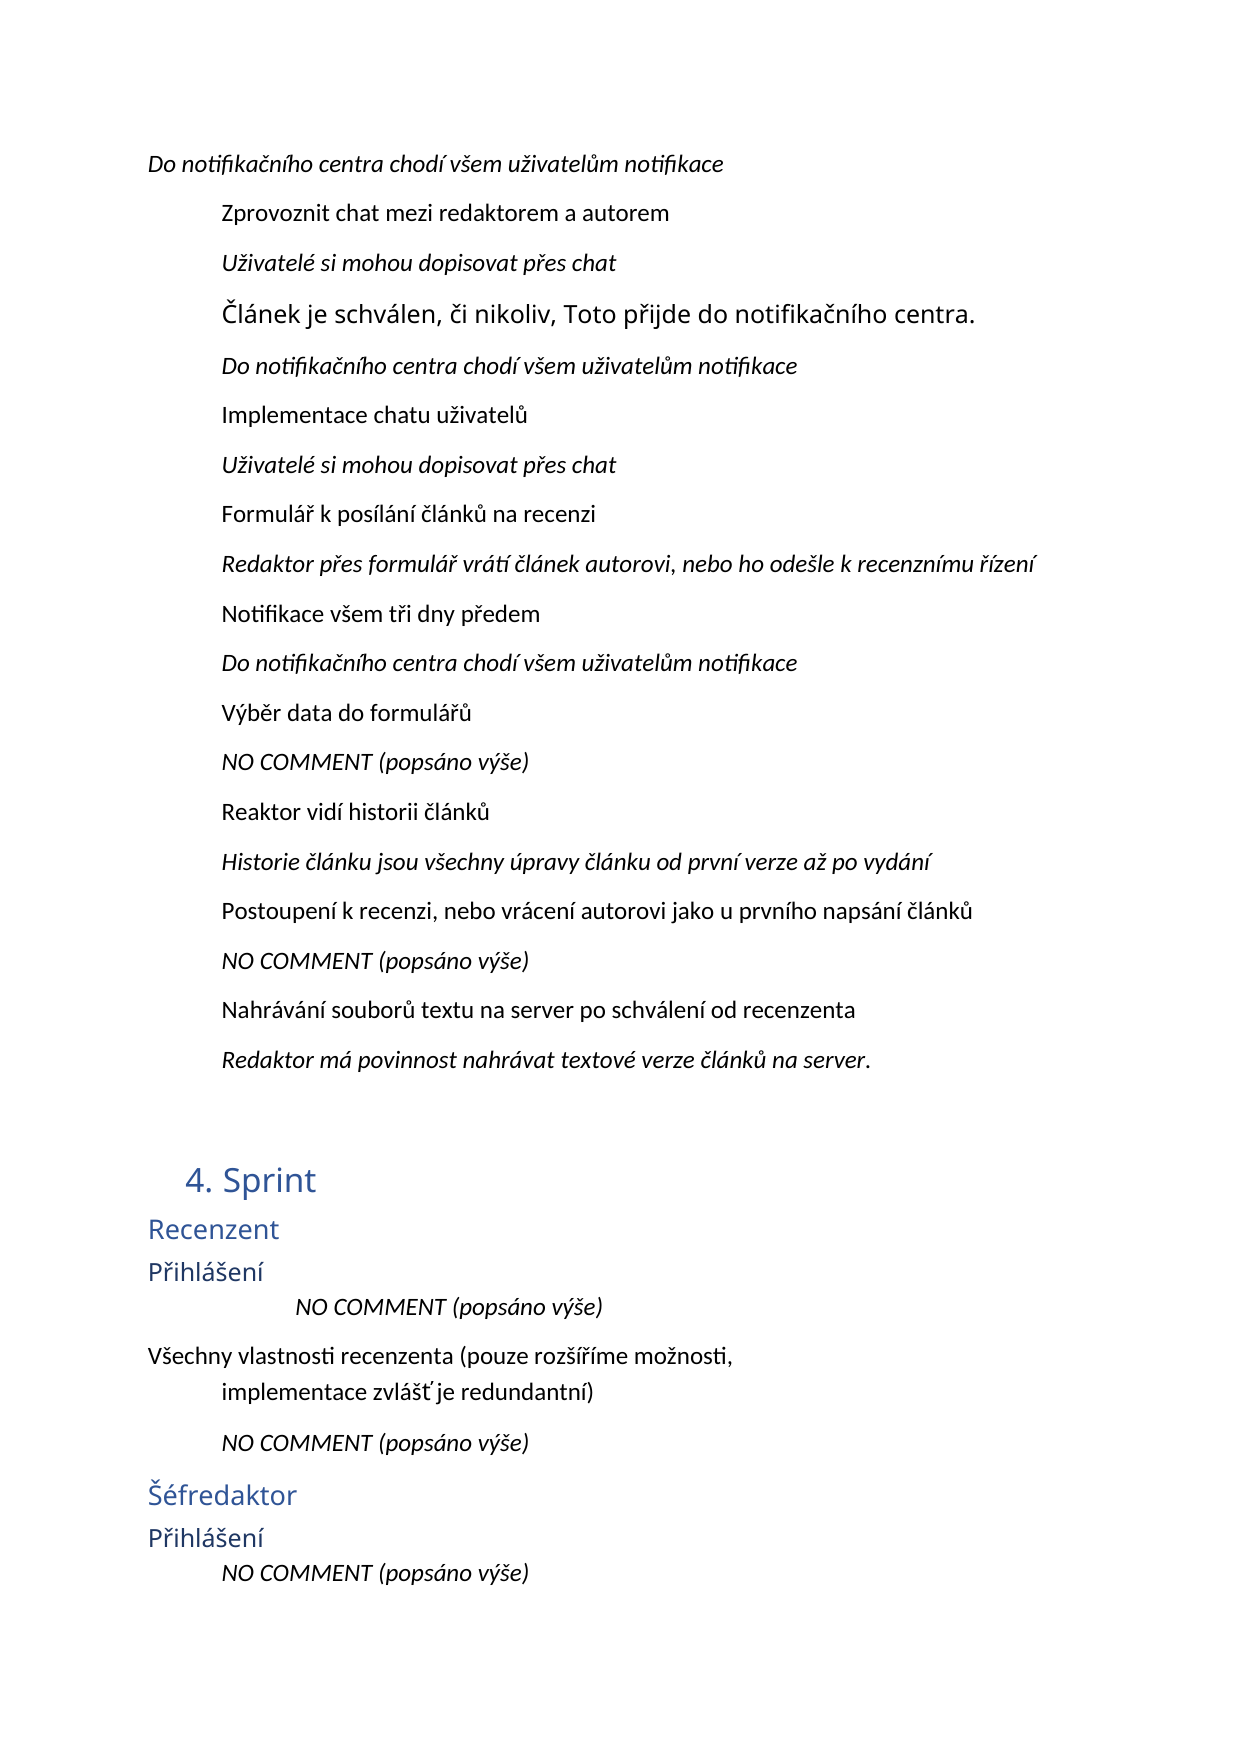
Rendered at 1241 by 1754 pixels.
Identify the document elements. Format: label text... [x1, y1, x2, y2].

text Do notifikačního centra chodí všem uživatelům notifikace [148, 148, 1092, 178]
subtitle Šéfredaktor [148, 1477, 1092, 1514]
text Všechny vlastnosti recenzenta (pouze rozšíříme možnosti, implementace zvlášť je redundantní) [148, 1341, 1092, 1408]
text Historie článku jsou všechny úpravy článku od první verze až po vydání [148, 846, 1092, 876]
text Implementace chatu uživatelů [148, 399, 1092, 430]
subtitle Recenzent [148, 1210, 1092, 1247]
text Redaktor přes formulář vrátí článek autorovi, nebo ho odešle k recenznímu řízení [148, 548, 1092, 579]
text NO COMMENT (popsáno výše) [148, 1427, 1092, 1458]
text Zprovoznit chat mezi redaktorem a autorem [221, 197, 1092, 228]
text Reaktor vidí historii článků [148, 796, 1092, 827]
text NO COMMENT (popsáno výše) [148, 747, 1092, 777]
text Výběr data do formulářů [148, 697, 1092, 727]
text Redaktor má povinnost nahrávat textové verze článků na server. [148, 1044, 1092, 1074]
subtitle Přihlášení [148, 1521, 1092, 1555]
text Do notifikačního centra chodí všem uživatelům notifikace [148, 350, 1092, 380]
text NO COMMENT (popsáno výše) [221, 1291, 1092, 1321]
text Nahrávání souborů textu na server po schválení od recenzenta [148, 994, 1092, 1025]
text Postoupení k recenzi, nebo vrácení autorovi jako u prvního napsání článků [148, 895, 1092, 926]
subtitle Sprint [185, 1157, 1092, 1202]
text Formulář k posílání článků na recenzi [148, 499, 1092, 529]
text Článek je schválen, či nikoliv, Toto přijde do notifikačního centra. [148, 296, 1092, 331]
text NO COMMENT (popsáno výše) [148, 945, 1092, 975]
text Uživatelé si mohou dopisovat přes chat [221, 247, 1092, 277]
text Do notifikačního centra chodí všem uživatelům notifikace [148, 647, 1092, 678]
subtitle Přihlášení [148, 1254, 1092, 1288]
text Uživatelé si mohou dopisovat přes chat [221, 449, 1092, 479]
text Notifikace všem tři dny předem [148, 598, 1092, 628]
text NO COMMENT (popsáno výše) [148, 1557, 1092, 1588]
